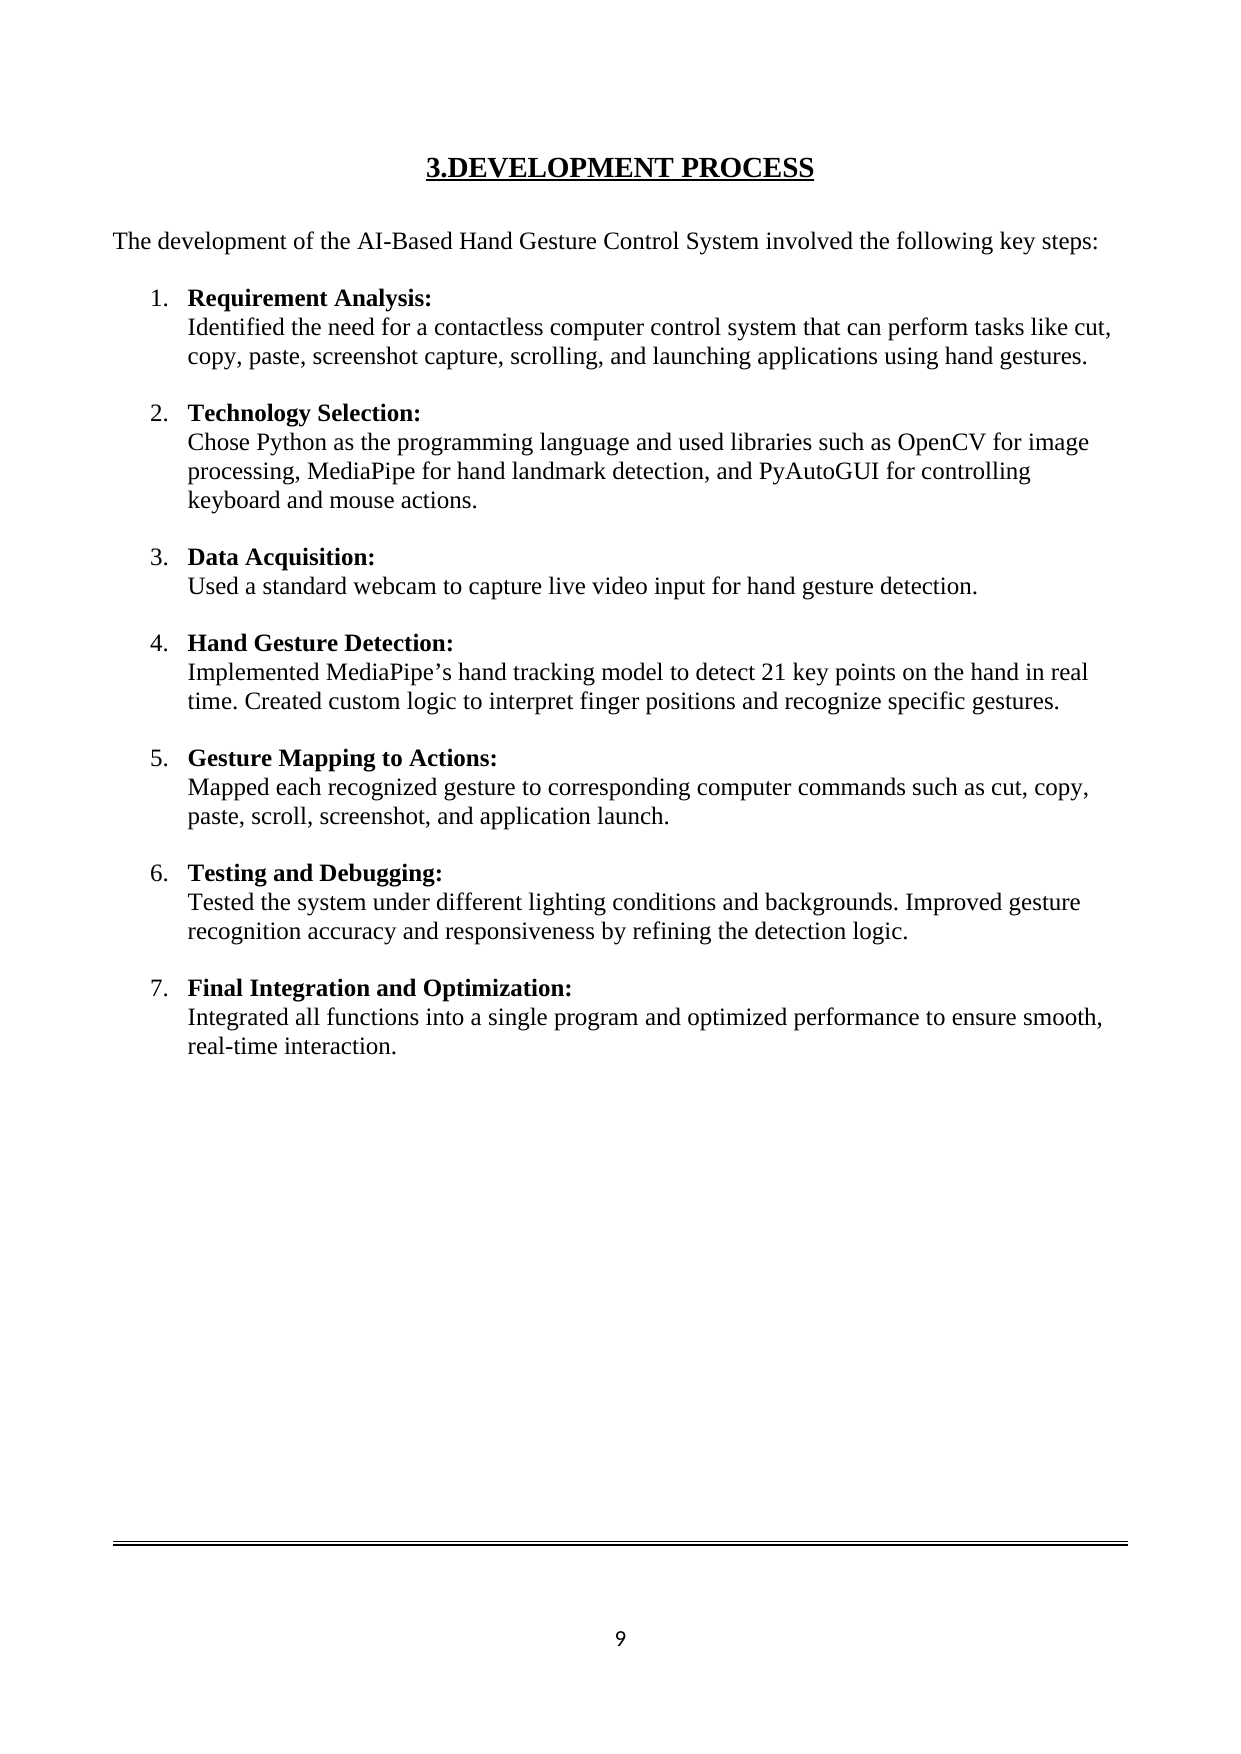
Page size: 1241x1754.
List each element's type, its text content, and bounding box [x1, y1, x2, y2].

subtitle 3.DEVELOPMENT PROCESS [112, 150, 1128, 183]
text The development of the AI-Based Hand Gesture Control System involved the following key steps: [112, 226, 1128, 255]
list Requirement Analysis: Identified the need for a contactless computer control system that can perform tasks like cut, copy, paste, screenshot capture, scrolling, and launching applications using hand gestures. [150, 283, 1128, 370]
list Final Integration and Optimization: Integrated all functions into a single program and optimized performance to ensure smooth, real-time interaction. [150, 973, 1128, 1060]
list Data Acquisition: Used a standard webcam to capture live video input for hand gesture detection. [150, 542, 1128, 600]
list Testing and Debugging: Tested the system under different lighting conditions and backgrounds. Improved gesture recognition accuracy and responsiveness by refining the detection logic. [150, 858, 1128, 945]
list Gesture Mapping to Actions: Mapped each recognized gesture to corresponding computer commands such as cut, copy, paste, scroll, screenshot, and application launch. [150, 743, 1128, 830]
list Technology Selection: Chose Python as the programming language and used libraries such as OpenCV for image processing, MediaPipe for hand landmark detection, and PyAutoGUI for controlling keyboard and mouse actions. [150, 398, 1128, 513]
list Hand Gesture Detection: Implemented MediaPipe’s hand tracking model to detect 21 key points on the hand in real time. Created custom logic to interpret finger positions and recognize specific gestures. [150, 628, 1128, 715]
